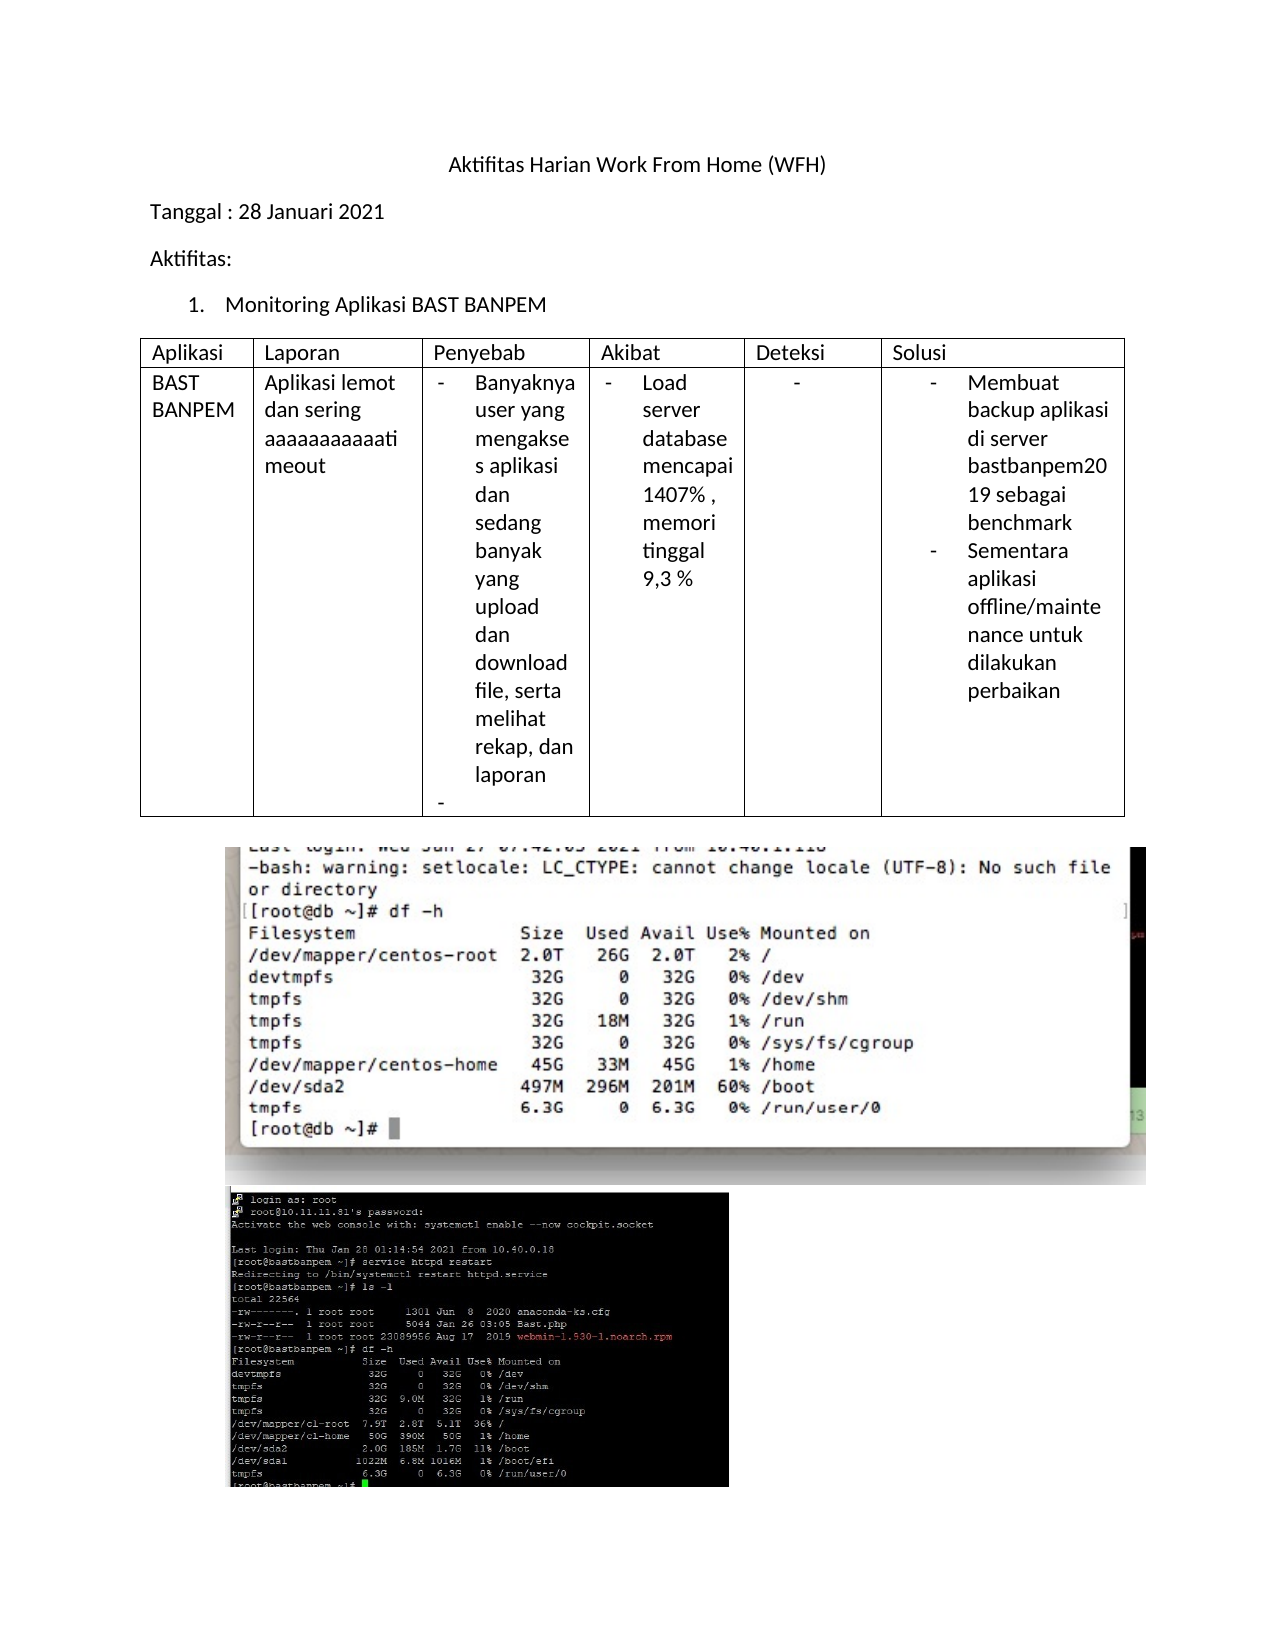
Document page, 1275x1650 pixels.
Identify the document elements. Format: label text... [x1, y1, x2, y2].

text Aktifitas Harian Work From Home (WFH) [150, 150, 1125, 178]
table_header Penyebab [423, 339, 589, 367]
table_cell Aplikasi lemot dan sering aaaaaaaaaaatimeout [254, 368, 422, 816]
text Tanggal : 28 Januari 2021 [150, 197, 1125, 225]
text Aktifitas: [150, 244, 1125, 272]
table_cell BAST BANPEM [141, 368, 253, 816]
table_cell Banyaknya user yang mengakses aplikasi dan sedang banyak yang upload dan download file, serta melihat rekap, dan laporan [423, 368, 589, 816]
table_header Laporan [254, 339, 422, 367]
table_cell Membuat backup aplikasi di server bastbanpem2019 sebagai benchmark Sementara aplikasi offline/maintenance untuk dilakukan perbaikan [882, 368, 1124, 816]
picture [225, 847, 1146, 1185]
picture [225, 1186, 730, 1487]
table_header Deteksi [745, 339, 881, 367]
table_cell Load server database mencapai 1407% , memori tinggal 9,3 % [590, 368, 744, 816]
table_header Akibat [590, 339, 744, 367]
table_cell [745, 368, 881, 816]
table_header Solusi [882, 339, 1124, 367]
list Monitoring Aplikasi BAST BANPEM [187, 291, 1125, 319]
table_header Aplikasi [141, 339, 253, 367]
